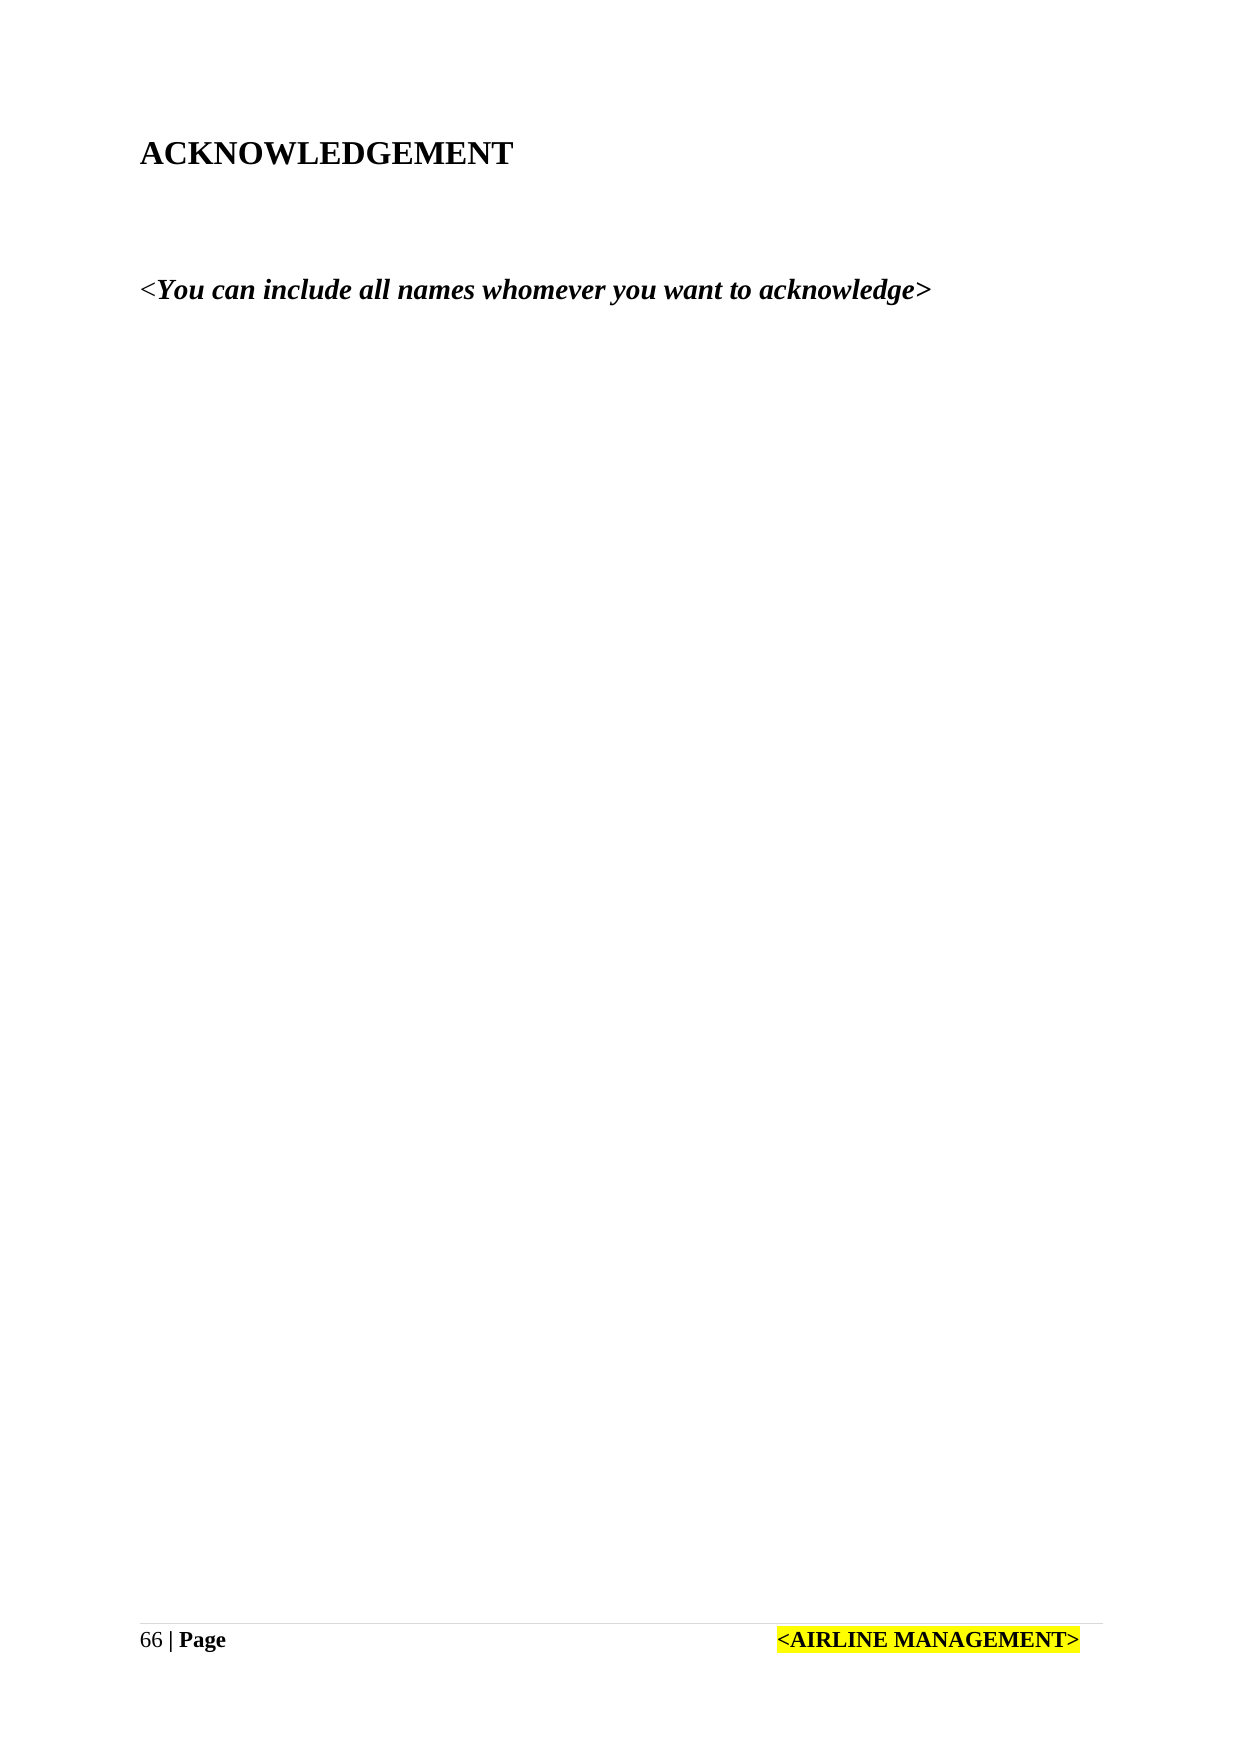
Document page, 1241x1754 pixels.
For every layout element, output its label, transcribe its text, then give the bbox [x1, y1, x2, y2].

text <You can include all names whomever you want to acknowledge> [139, 272, 1103, 306]
subtitle ACKNOWLEDGEMENT [139, 133, 889, 171]
